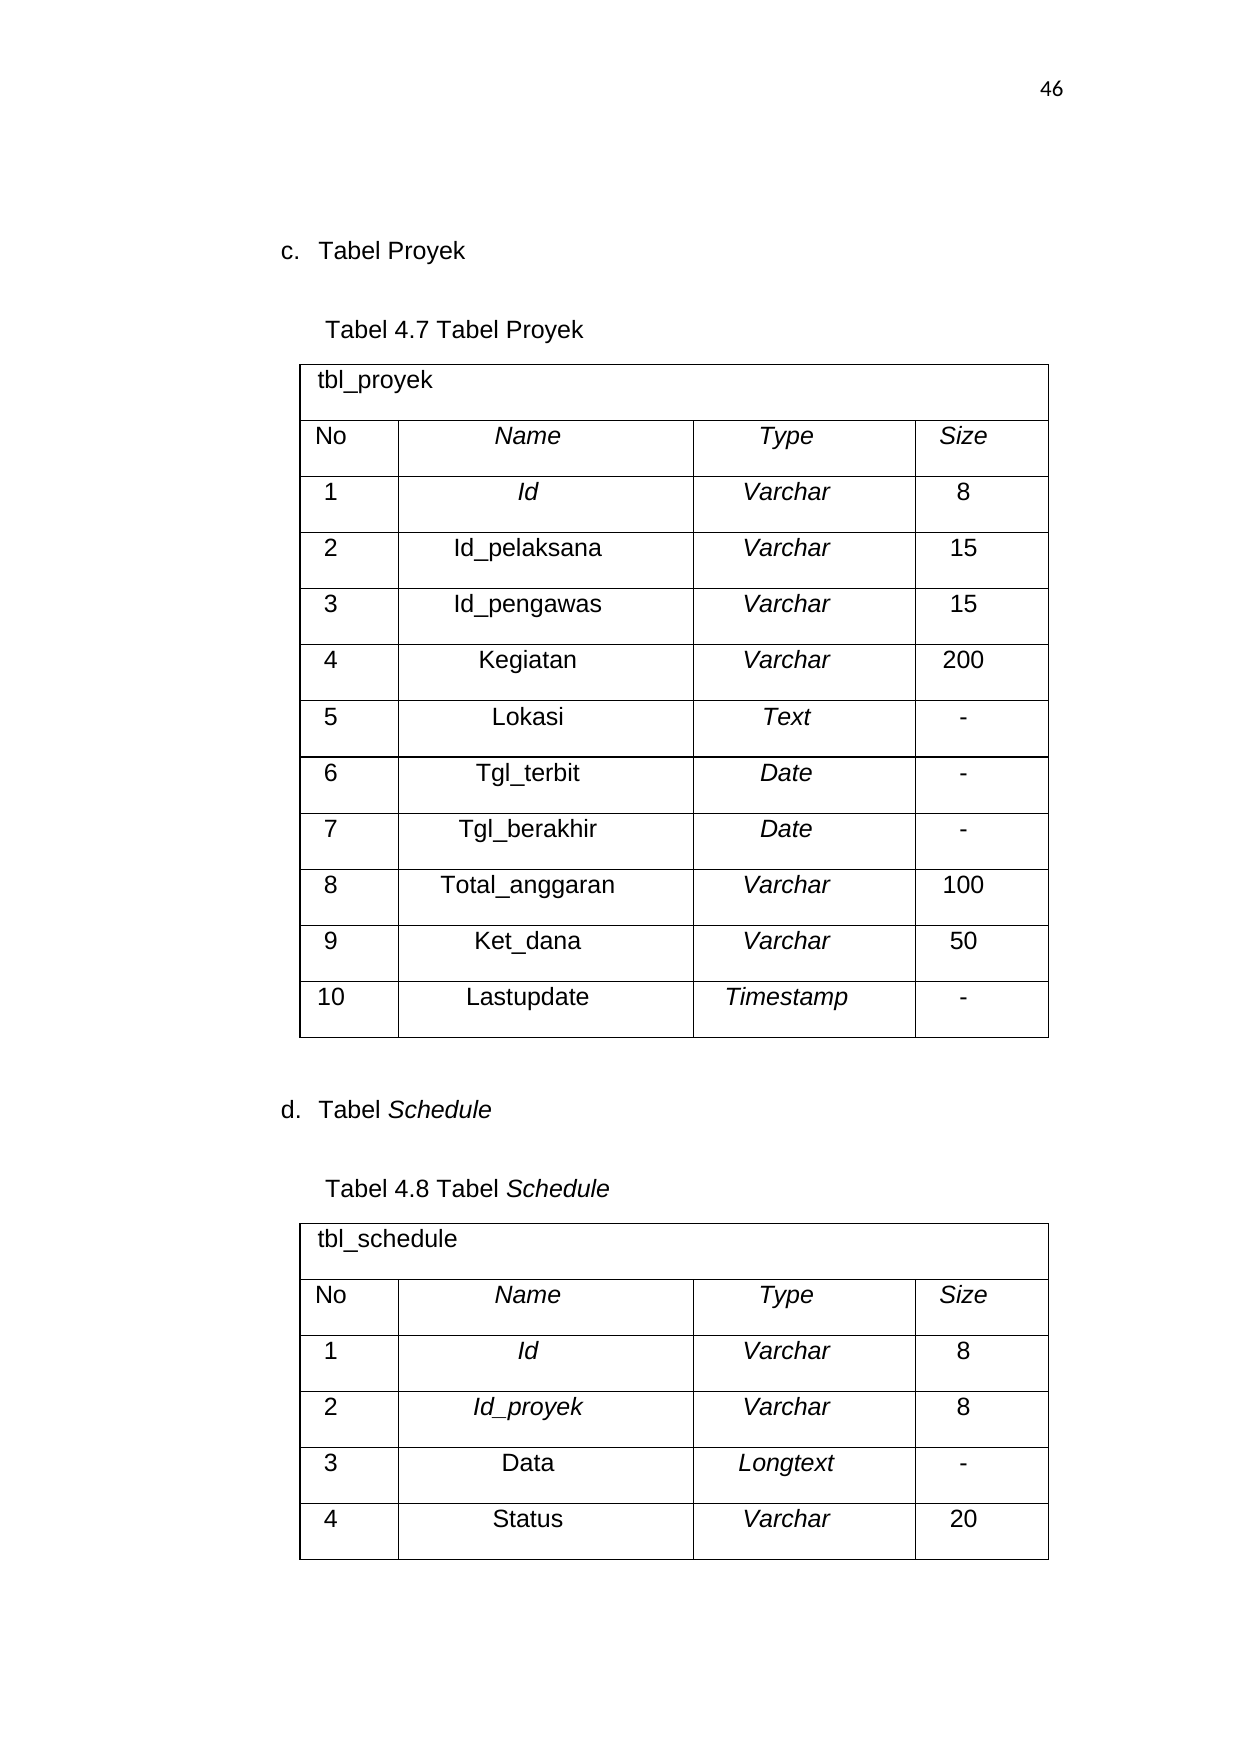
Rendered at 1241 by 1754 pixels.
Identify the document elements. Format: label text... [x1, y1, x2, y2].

table_cell 8 [916, 477, 1048, 532]
table_cell Longtext [694, 1448, 915, 1503]
table_cell Varchar [694, 589, 915, 644]
table_cell 15 [916, 589, 1048, 644]
table_cell 15 [916, 533, 1048, 588]
table_cell Size [916, 421, 1048, 476]
table_cell Varchar [694, 870, 915, 924]
table_cell 200 [916, 645, 1048, 700]
table_cell Type [694, 421, 915, 476]
table_cell Text [694, 701, 915, 756]
table_cell 5 [301, 701, 398, 756]
table_cell 7 [301, 814, 398, 868]
table_cell 10 [301, 982, 398, 1037]
table_cell 1 [301, 1336, 398, 1391]
table_cell Varchar [694, 1392, 915, 1447]
table_cell Varchar [694, 533, 915, 588]
table_cell Id_proyek [399, 1392, 693, 1447]
table_cell Varchar [694, 926, 915, 981]
table_cell - [916, 701, 1048, 756]
table_cell 1 [301, 477, 398, 532]
table_cell - [916, 758, 1048, 812]
table_cell Kegiatan [399, 645, 693, 700]
table_cell 8 [916, 1392, 1048, 1447]
table_cell 6 [301, 758, 398, 812]
table_cell Status [399, 1504, 693, 1559]
table_cell Varchar [694, 1504, 915, 1559]
table_cell Varchar [694, 1336, 915, 1391]
table_cell Varchar [694, 645, 915, 700]
table_cell Name [399, 1280, 693, 1335]
table_cell Size [916, 1280, 1048, 1335]
table_cell Varchar [694, 477, 915, 532]
table_cell 2 [301, 1392, 398, 1447]
table_cell Id [399, 477, 693, 532]
table_cell Total_anggaran [399, 870, 693, 924]
table_cell Data [399, 1448, 693, 1503]
table_header tbl_schedule [301, 1224, 1048, 1279]
table_cell - [916, 814, 1048, 868]
table_header tbl_proyek [301, 365, 1048, 420]
table_cell Name [399, 421, 693, 476]
table_cell No [301, 421, 398, 476]
table_cell Lastupdate [399, 982, 693, 1037]
table_cell Id [399, 1336, 693, 1391]
table_cell 9 [301, 926, 398, 981]
table_cell Date [694, 814, 915, 868]
table_cell Tgl_terbit [399, 758, 693, 812]
table_cell - [916, 982, 1048, 1037]
table_cell 50 [916, 926, 1048, 981]
table_cell 4 [301, 645, 398, 700]
table_cell 4 [301, 1504, 398, 1559]
table_cell 2 [301, 533, 398, 588]
table_cell - [916, 1448, 1048, 1503]
table_cell Ket_dana [399, 926, 693, 981]
table_cell Id_pelaksana [399, 533, 693, 588]
table_cell Timestamp [694, 982, 915, 1037]
table_cell Date [694, 758, 915, 812]
list Tabel Schedule [281, 1095, 1063, 1124]
table_cell 20 [916, 1504, 1048, 1559]
table_cell 3 [301, 589, 398, 644]
table_cell Id_pengawas [399, 589, 693, 644]
table_cell Lokasi [399, 701, 693, 756]
table_cell 100 [916, 870, 1048, 924]
table_cell 8 [301, 870, 398, 924]
table_cell 3 [301, 1448, 398, 1503]
list Tabel Proyek [281, 236, 1063, 265]
table_cell 8 [916, 1336, 1048, 1391]
table_cell Tgl_berakhir [399, 814, 693, 868]
table_cell Type [694, 1280, 915, 1335]
table_cell No [301, 1280, 398, 1335]
